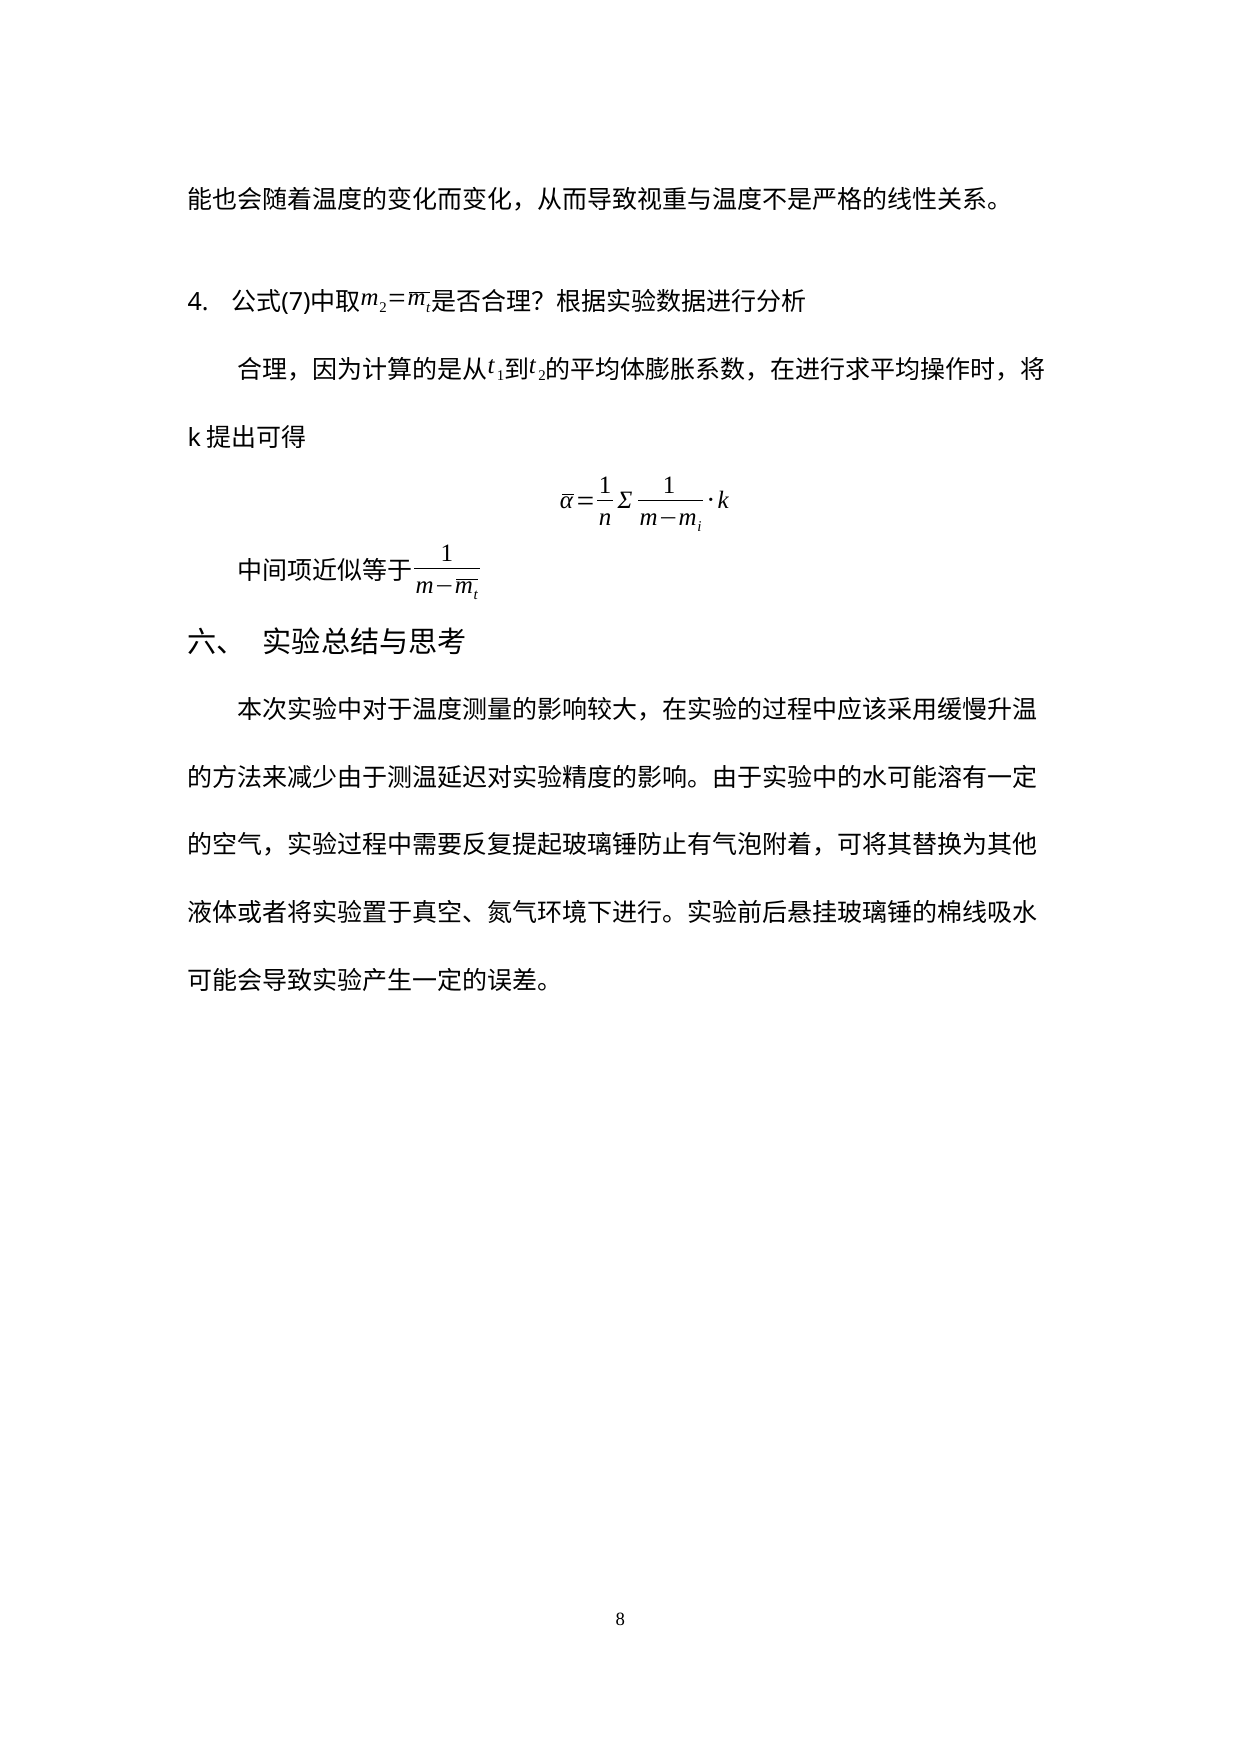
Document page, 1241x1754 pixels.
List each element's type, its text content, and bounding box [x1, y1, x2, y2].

list 实验总结与思考 [187, 605, 1053, 673]
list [187, 164, 1053, 232]
text 合理，因为计算的是从到的平均体膨胀系数，在进行求平均操作时，将k提出可得 [187, 334, 1053, 469]
text 本次实验中对于温度测量的影响较大，在实验的过程中应该采用缓慢升温的方法来减少由于测温延迟对实验精度的影响。由于实验中的水可能溶有一定的空气，实验过程中需要反复提起玻璃锤防止有气泡附着，可将其替换为其他液体或者将实验置于真空、氮气环境下进行。实验前后悬挂玻璃锤的棉线吸水可能会导致实验产生一定的误差。 [187, 673, 1053, 1013]
list 公式(7)中取是否合理？根据实验数据进行分析 [187, 266, 1053, 334]
text 中间项近似等于 [187, 537, 1053, 605]
